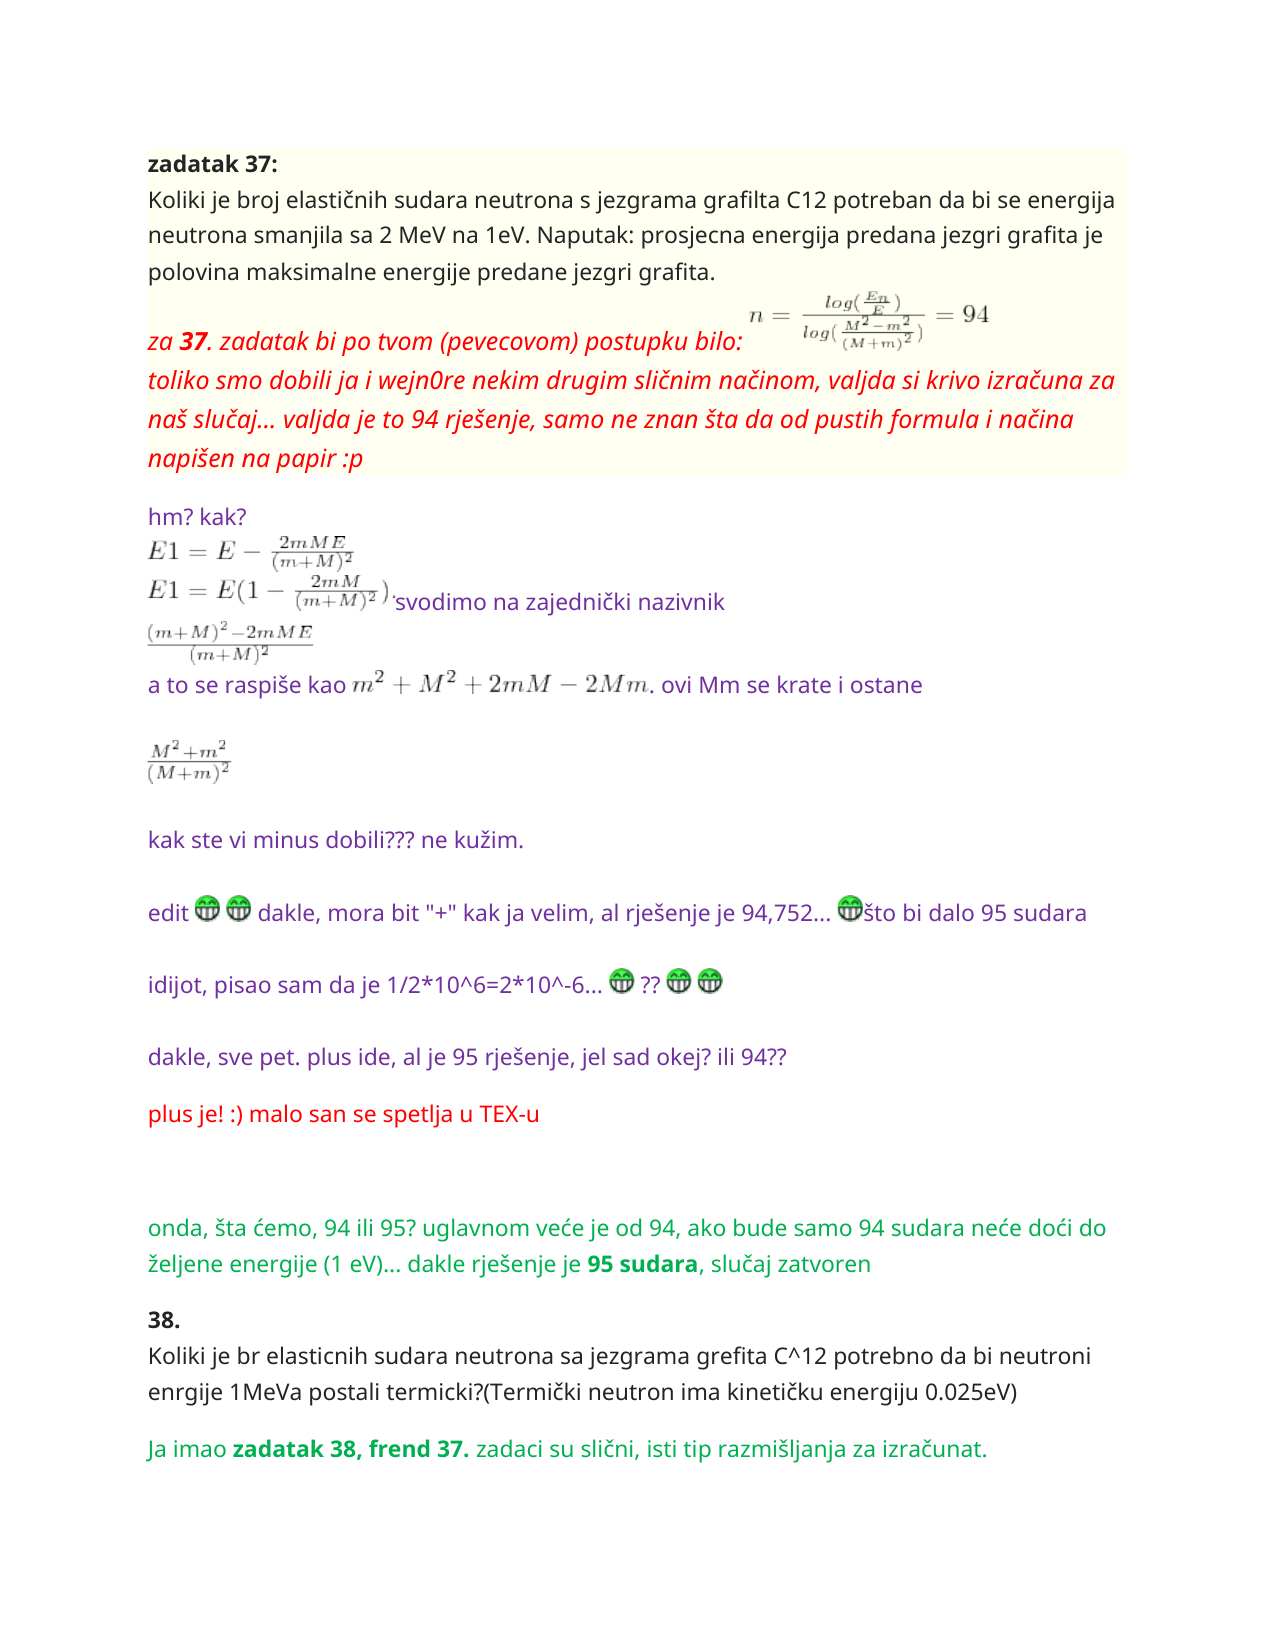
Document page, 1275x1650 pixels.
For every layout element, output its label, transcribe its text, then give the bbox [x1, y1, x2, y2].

text onda, šta ćemo, 94 ili 95? uglavnom veće je od 94, ako bude samo 94 sudara neće doći do željene energije (1 eV)... dakle rješenje je 95 sudara, slučaj zatvoren [148, 1212, 1127, 1279]
text zadatak 37: Koliki je broj elastičnih sudara neutrona s jezgrama grafilta C12 potreban da bi se energija neutrona smanjila sa 2 MeV na 1eV. Naputak: prosjecna energija predana jezgri grafita je polovina maksimalne energije predane jezgri grafita. za 37. zadatak bi po tvom (pevecovom) postupku bilo: toliko smo dobili ja i wejn0re nekim drugim sličnim načinom, valjda si krivo izračuna za naš slučaj... valjda je to 94 rješenje, samo ne znan šta da od pustih formula i načina napišen na papir :p [148, 148, 1127, 475]
picture [147, 536, 354, 572]
picture [194, 895, 220, 922]
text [148, 1433, 1127, 1500]
picture [352, 670, 649, 694]
picture [226, 895, 252, 922]
picture [697, 968, 723, 994]
picture [147, 740, 232, 784]
text plus je! :) malo san se spetlja u TEX-u [148, 1098, 1127, 1129]
text 38. Koliki je br elasticnih sudara neutrona sa jezgrama grefita C^12 potrebno da bi neutroni enrgije 1MeVa postali termicki?(Termički neutron ima kinetičku energiju 0.025eV) [148, 1304, 1127, 1407]
picture [666, 968, 692, 994]
picture [609, 968, 635, 994]
picture [147, 621, 314, 665]
picture [147, 575, 396, 611]
picture [837, 895, 863, 922]
picture [749, 291, 989, 351]
text hm? kak? svodimo na zajednički nazivnik a to se raspiše kao . ovi Mm se krate i ostane kak ste vi minus dobili??? ne kužim. edit dakle, mora bit "+" kak ja velim, al rješenje je 94,752... što bi dalo 95 sudara idijot, pisao sam da je 1/2*10^6=2*10^-6... ?? dakle, sve pet. plus ide, al je 95 rješenje, jel sad okej? ili 94?? [148, 501, 1127, 1072]
